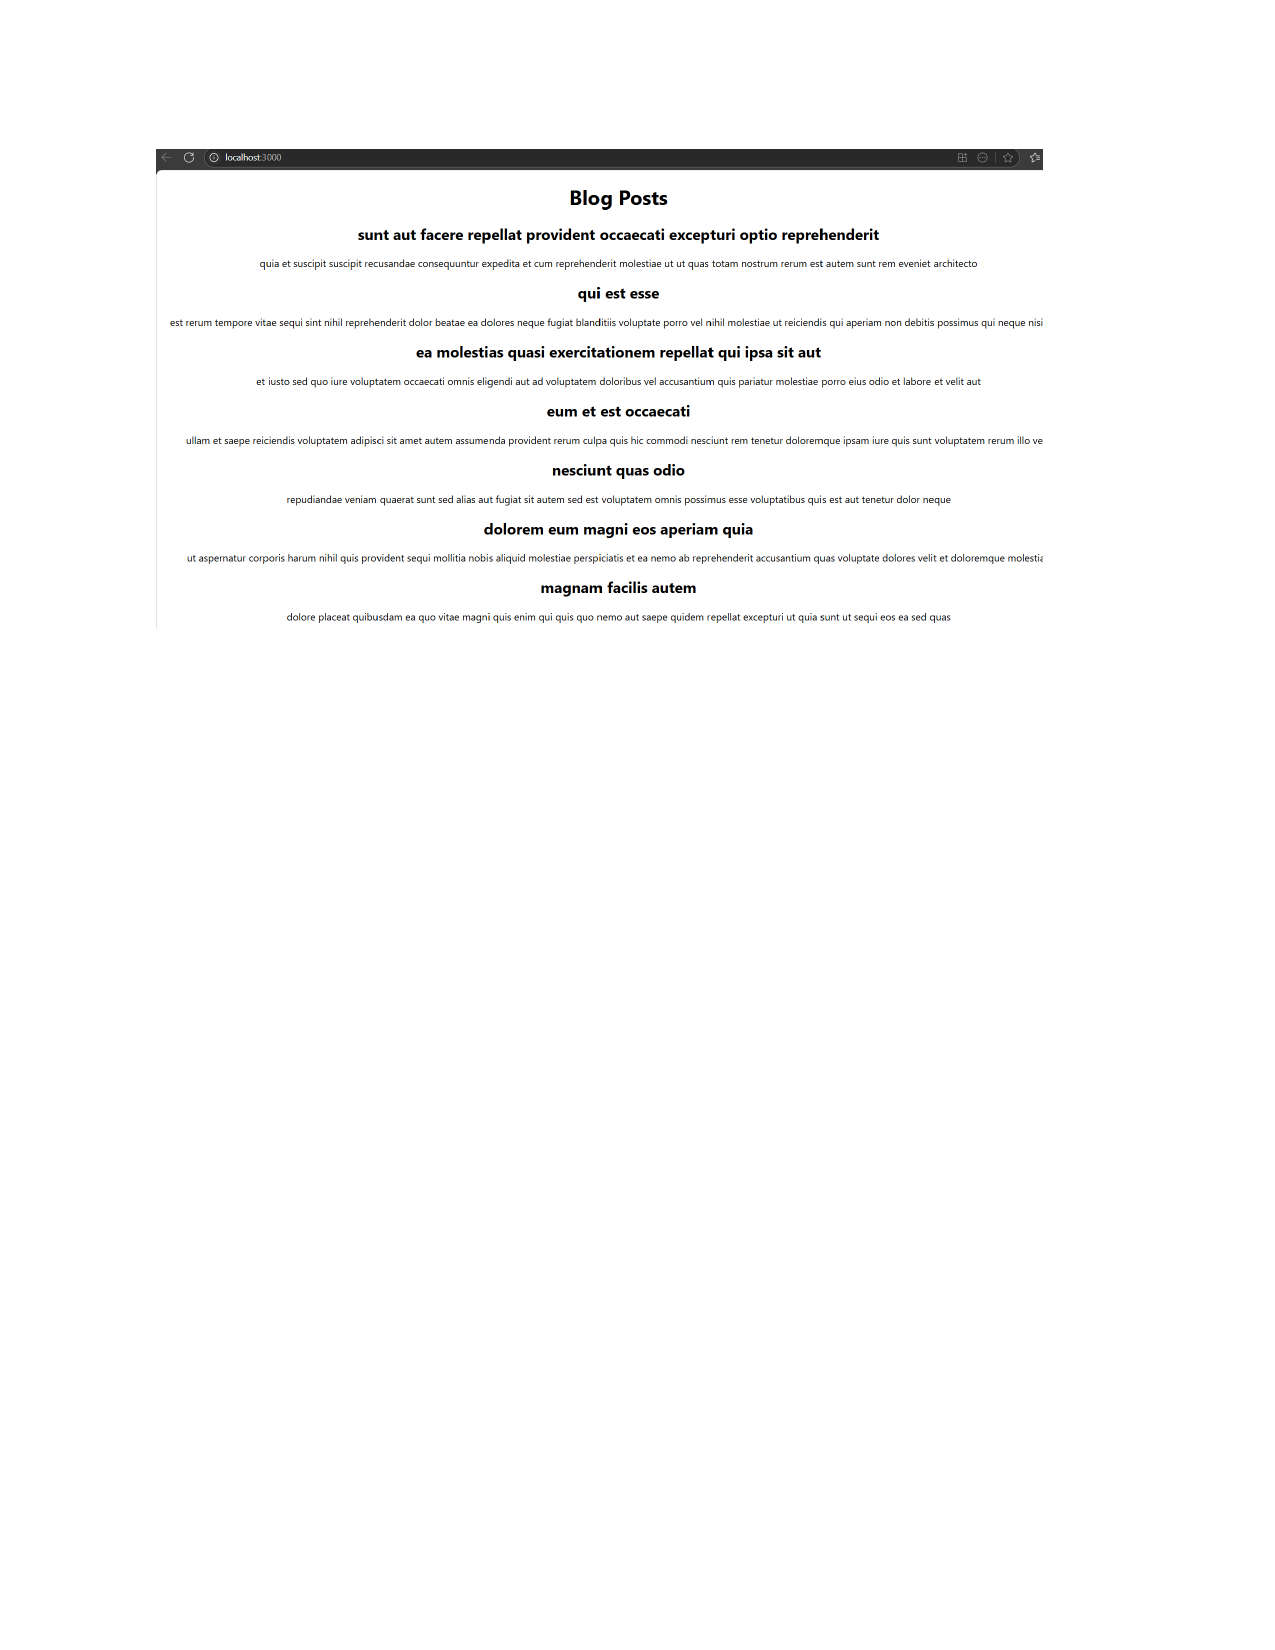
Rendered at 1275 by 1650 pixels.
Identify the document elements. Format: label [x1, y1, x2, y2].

picture [156, 149, 1043, 629]
